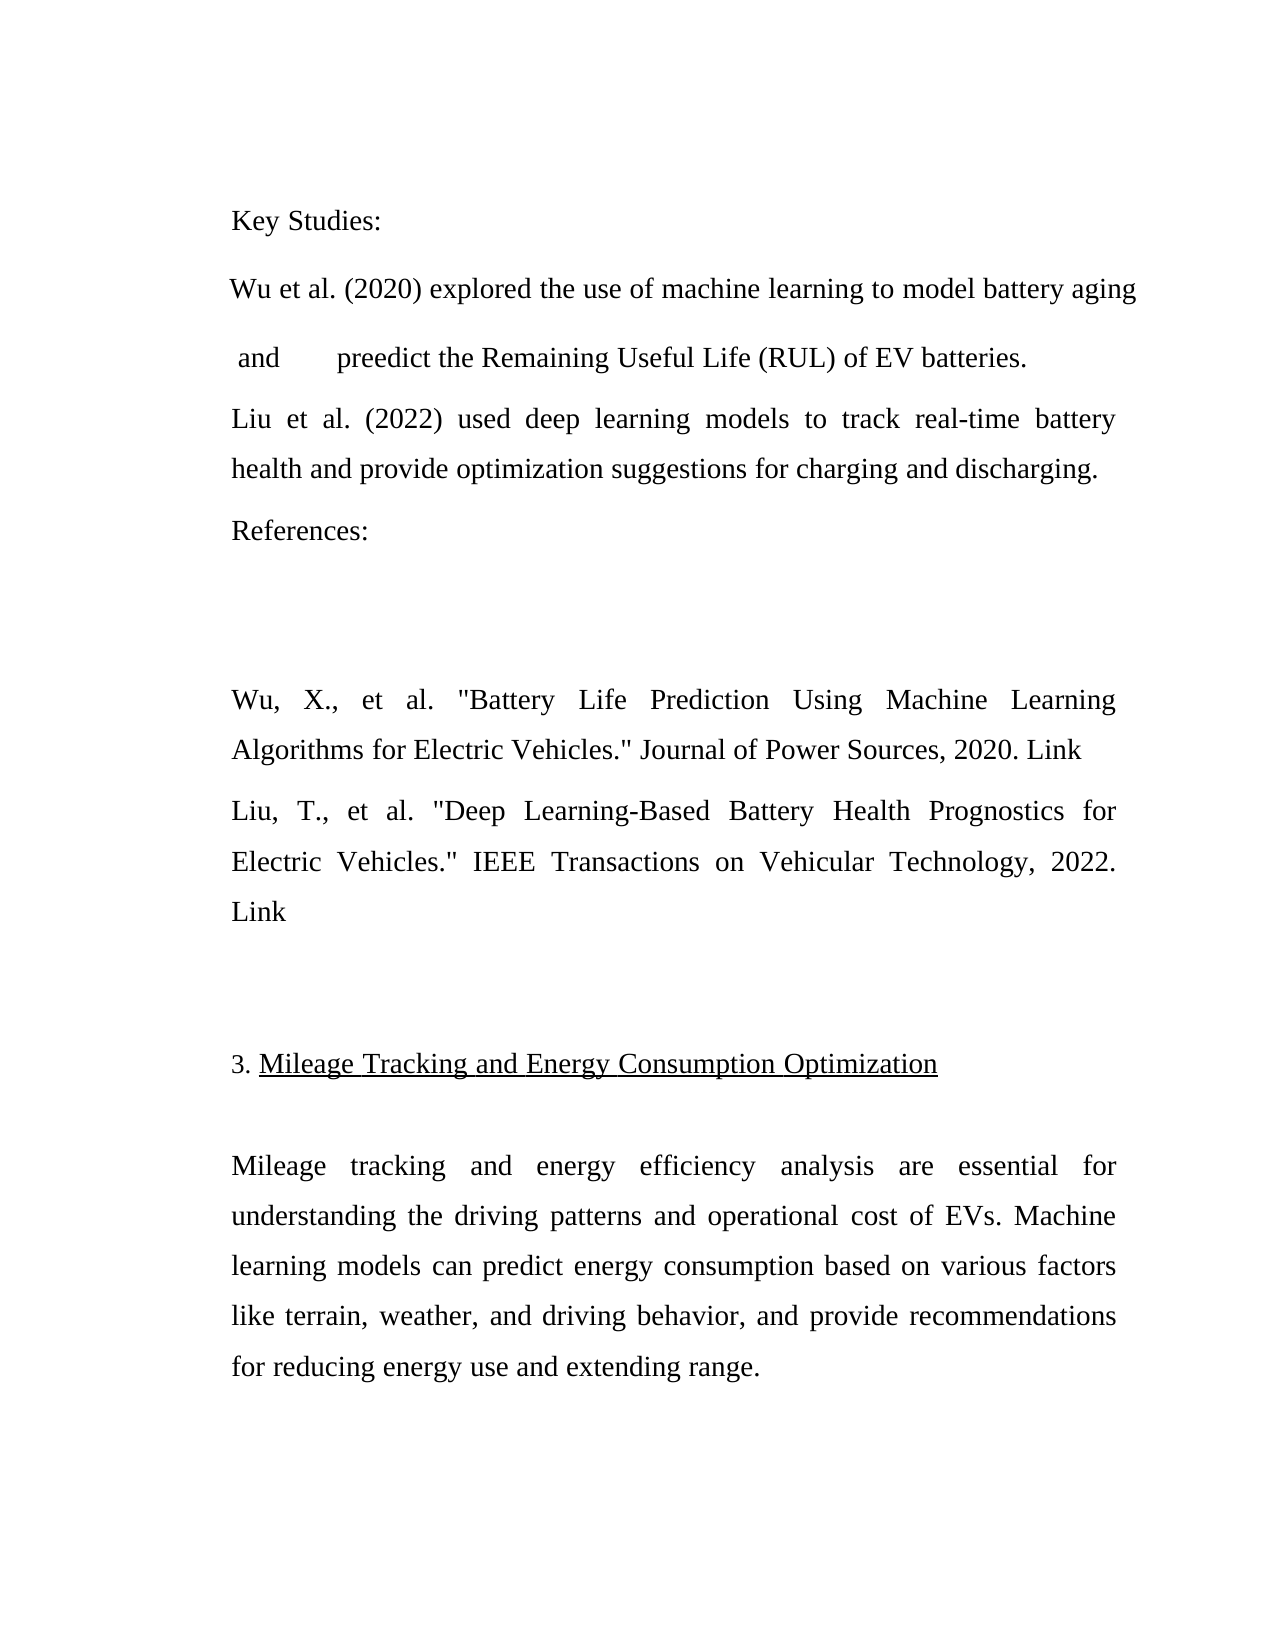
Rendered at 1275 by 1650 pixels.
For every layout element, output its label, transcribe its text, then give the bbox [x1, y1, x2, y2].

text Key Studies: [231, 203, 1189, 236]
text Wu et al. (2020) explored the use of machine learning to model battery aging [83, 272, 1189, 305]
text Liu et al. (2022) used deep learning models to track real-time battery health and provide optimization suggestions for charging and discharging. [231, 401, 1116, 485]
text References: [231, 513, 1189, 546]
text and preedict the Remaining Useful Life (RUL) of EV batteries. [83, 340, 1189, 374]
text Mileage tracking and energy efficiency analysis are essential for understanding the driving patterns and operational cost of EVs. Machine learning models can predict energy consumption based on various factors like terrain, weather, and driving behavior, and provide recommendations for reducing energy use and extending range. [231, 1148, 1116, 1382]
text Liu, T., et al. "Deep Learning-Based Battery Health Prognostics for Electric Vehicles." IEEE Transactions on Vehicular Technology, 2022. Link [231, 793, 1116, 928]
text Wu, X., et al. "Battery Life Prediction Using Machine Learning Algorithms for Electric Vehicles." Journal of Power Sources, 2020. Link [231, 682, 1116, 766]
list Mileage Tracking and Energy Consumption Optimization [231, 1046, 1189, 1080]
